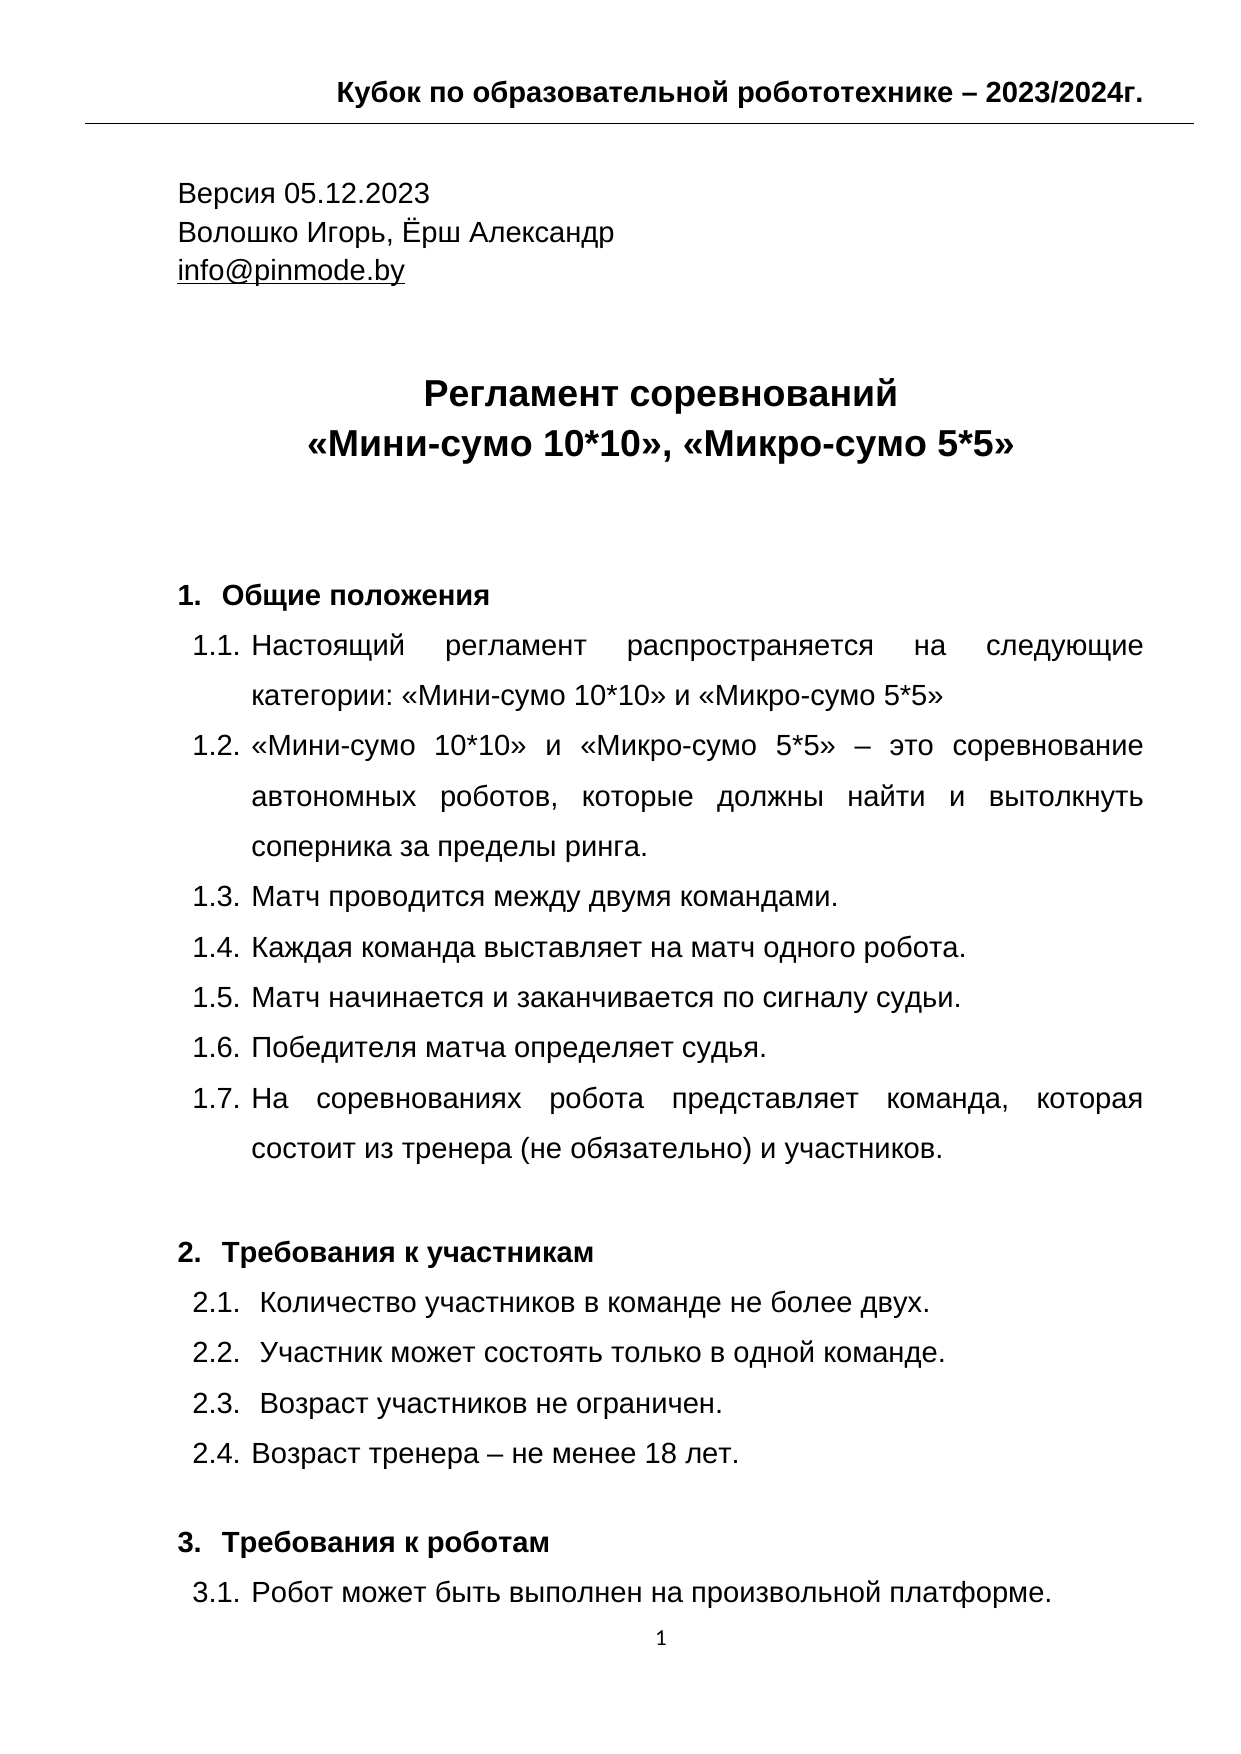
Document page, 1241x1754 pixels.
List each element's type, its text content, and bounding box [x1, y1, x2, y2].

list Каждая команда выставляет на матч одного робота. [192, 930, 1048, 963]
text Регламент соревнований [177, 371, 1144, 414]
list Робот может быть выполнен на произвольной платформе. [192, 1575, 1144, 1609]
list Матч проводится между двумя командами. [192, 879, 1123, 913]
list Настоящий регламент распространяется на следующие категории: «Мини-сумо 10*10» и «Микро-сумо 5*5» [192, 628, 1144, 712]
list Победителя матча определяет судья. [192, 1030, 1048, 1064]
text Волошко Игорь, Ёрш Александр [177, 215, 1144, 248]
list Количество участников в команде не более двух. [192, 1285, 1144, 1318]
text info@pinmode.by [177, 253, 1144, 287]
list Матч начинается и заканчивается по сигналу судьи. [192, 980, 1138, 1013]
list Возраст участников не ограничен. [192, 1386, 1144, 1419]
text Версия 05.12.2023 [177, 176, 1144, 210]
list Возраст тренера – не менее 18 лет. [192, 1436, 1144, 1469]
list Требования к участникам [177, 1235, 1144, 1268]
list Участник может состоять только в одной команде. [192, 1335, 1144, 1369]
text «Мини-сумо 10*10», «Микро-сумо 5*5» [177, 421, 1144, 464]
list На соревнованиях робота представляет команда, которая состоит из тренера (не обязательно) и участников. [192, 1081, 1144, 1164]
list Общие положения [177, 577, 1144, 611]
list Требования к роботам [177, 1525, 1144, 1558]
list «Мини-сумо 10*10» и «Микро-сумо 5*5» – это соревнование автономных роботов, которые должны найти и вытолкнуть соперника за пределы ринга. [192, 728, 1144, 863]
